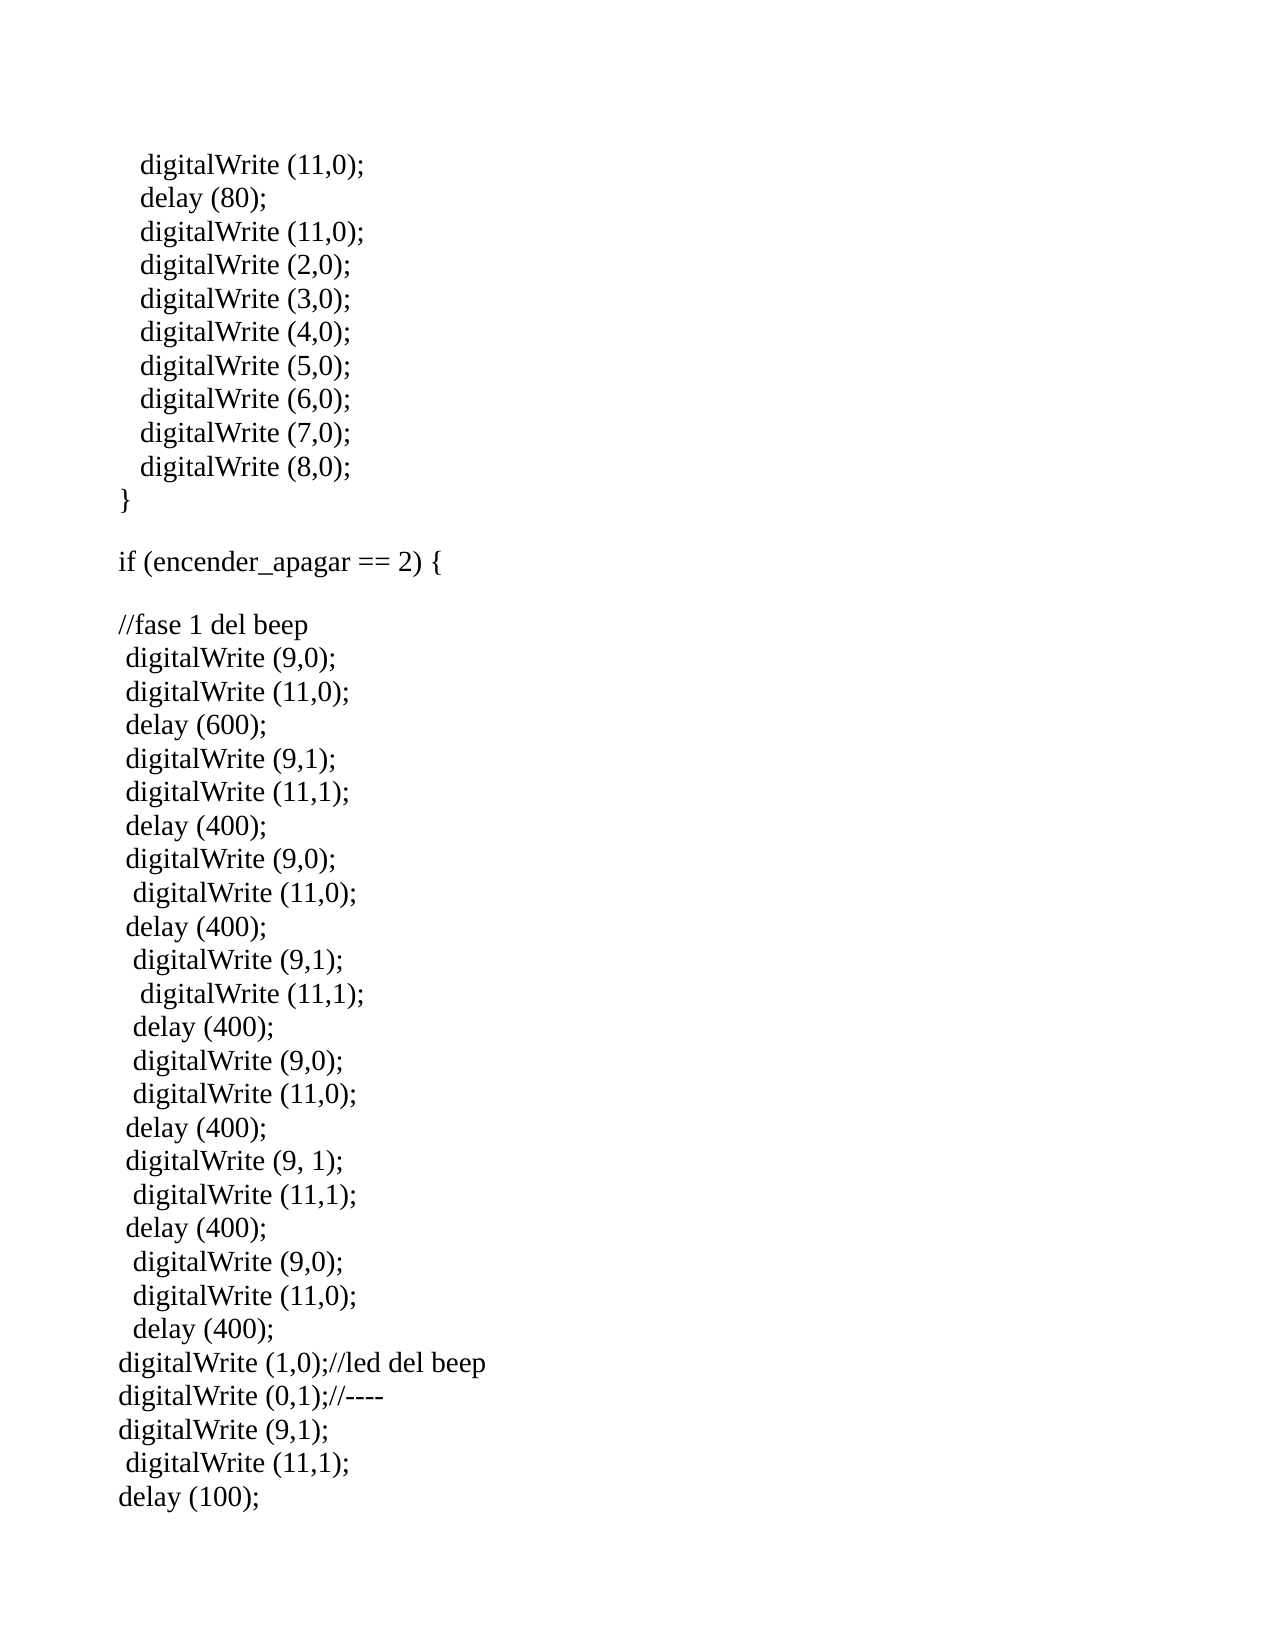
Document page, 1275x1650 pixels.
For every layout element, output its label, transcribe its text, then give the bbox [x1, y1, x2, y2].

text digitalWrite (9,0); [118, 640, 1157, 674]
text delay (400); [118, 1311, 1157, 1345]
text digitalWrite (6,0); [118, 382, 1157, 415]
text digitalWrite (1,0);//led del beep [118, 1345, 1157, 1378]
text if (encender_apagar == 2) { [118, 544, 1157, 578]
text digitalWrite (0,1);//---- [118, 1378, 1157, 1412]
text digitalWrite (4,0); [118, 314, 1157, 348]
text delay (400); [118, 1211, 1157, 1244]
text digitalWrite (11,0); [118, 1278, 1157, 1311]
text digitalWrite (8,0); [118, 449, 1157, 482]
text delay (400); [118, 808, 1157, 842]
text digitalWrite (9,1); [118, 942, 1157, 976]
text digitalWrite (9, 1); [118, 1143, 1157, 1177]
text delay (600); [118, 707, 1157, 741]
text digitalWrite (11,1); [118, 976, 1157, 1009]
text digitalWrite (9,0); [118, 842, 1157, 875]
text digitalWrite (9,0); [118, 1043, 1157, 1076]
text delay (80); [118, 180, 1157, 214]
text delay (100); [118, 1479, 1157, 1512]
text digitalWrite (5,0); [118, 348, 1157, 382]
text digitalWrite (11,0); [118, 1076, 1157, 1110]
text digitalWrite (11,0); [118, 147, 1157, 180]
text digitalWrite (3,0); [118, 281, 1157, 314]
text delay (400); [118, 909, 1157, 942]
text digitalWrite (11,0); [118, 674, 1157, 707]
text delay (400); [118, 1009, 1157, 1043]
text digitalWrite (11,1); [118, 774, 1157, 808]
text } [118, 482, 1157, 516]
text digitalWrite (9,0); [118, 1244, 1157, 1278]
text digitalWrite (9,1); [118, 1412, 1157, 1445]
text //fase 1 del beep [118, 607, 1157, 640]
text digitalWrite (11,1); [118, 1445, 1157, 1479]
text digitalWrite (9,1); [118, 741, 1157, 774]
text digitalWrite (7,0); [118, 415, 1157, 449]
text delay (400); [118, 1110, 1157, 1143]
text digitalWrite (11,1); [118, 1177, 1157, 1211]
text digitalWrite (11,0); [118, 214, 1157, 247]
text digitalWrite (2,0); [118, 247, 1157, 281]
text digitalWrite (11,0); [118, 875, 1157, 909]
